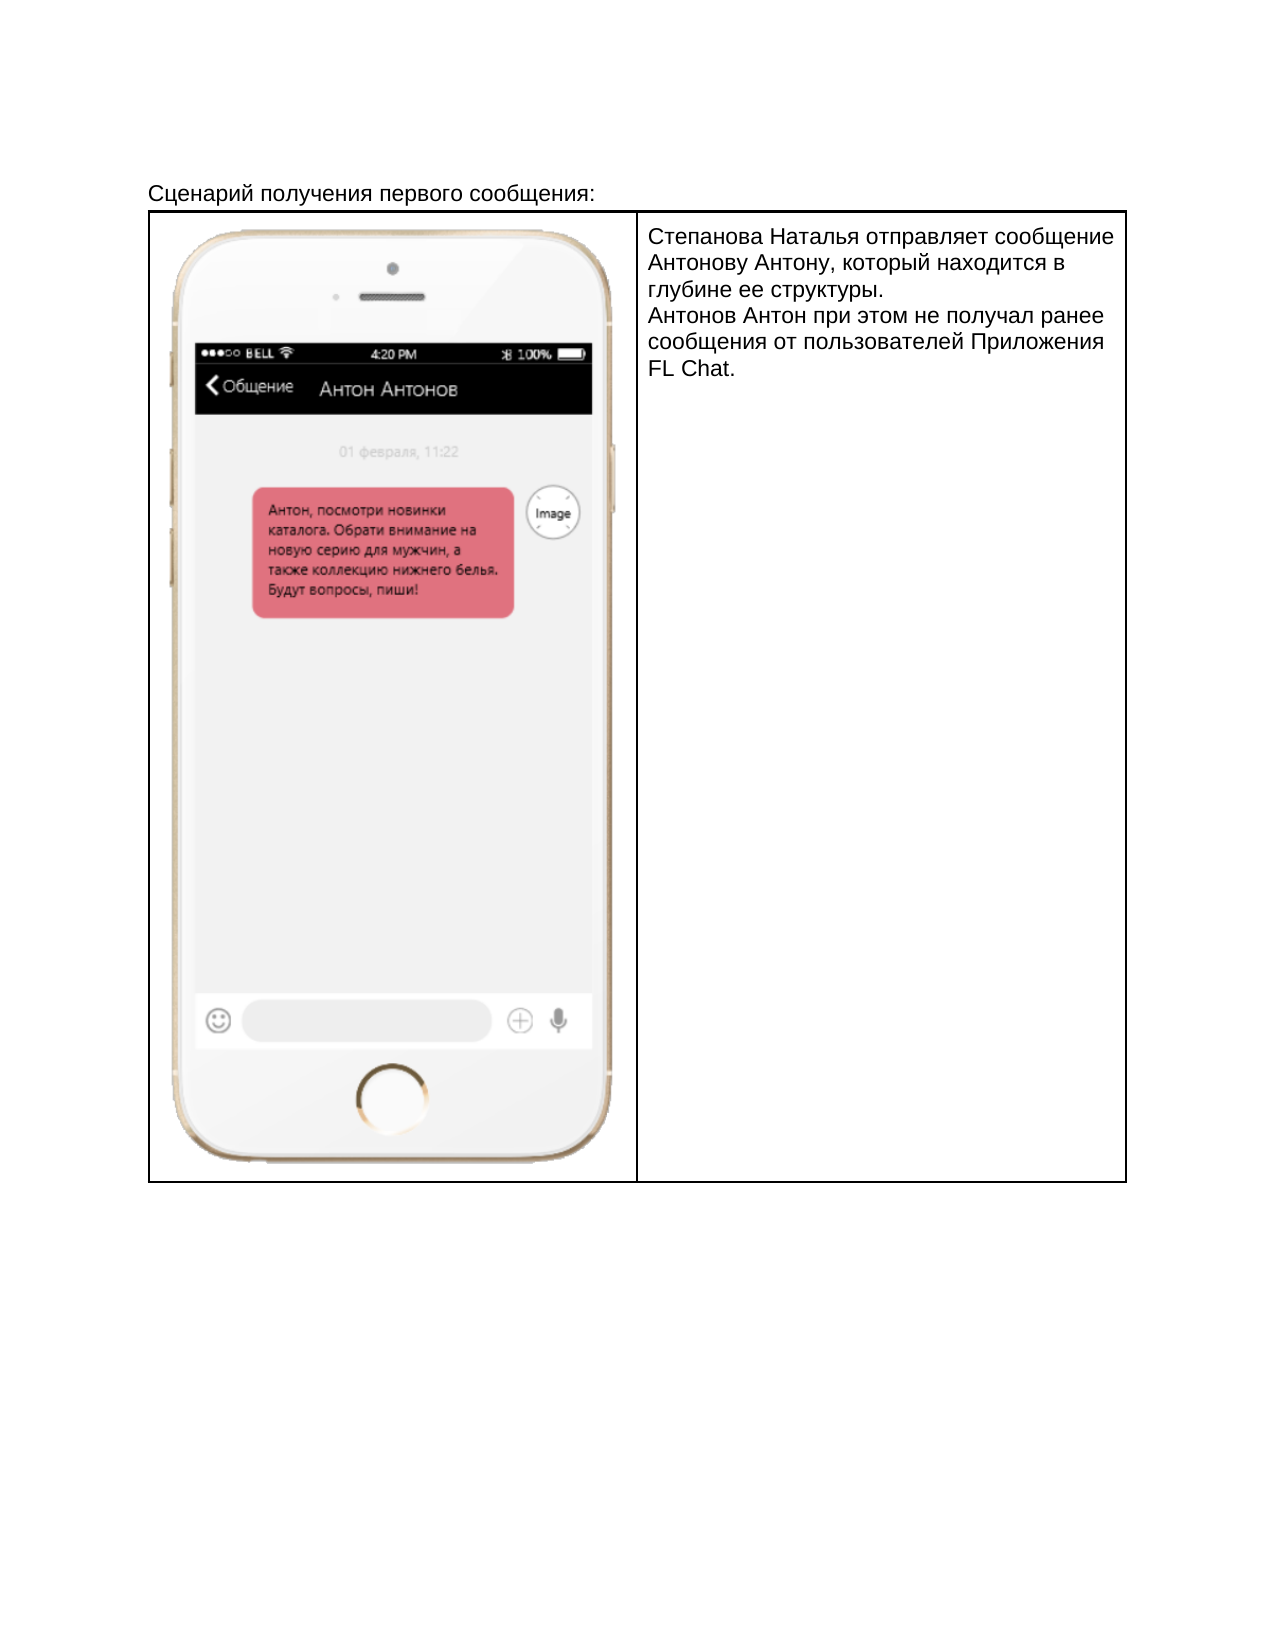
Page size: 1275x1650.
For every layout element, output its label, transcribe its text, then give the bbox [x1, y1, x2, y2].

text Сценарий получения первого сообщения: [148, 180, 1125, 207]
table_header Степанова Наталья отправляет сообщение Антонову Антону, который находится в глубине ее структуры. Антонов Антон при этом не получал ранее сообщения от пользователей Приложения FL Chat. [638, 213, 1125, 1181]
table_header [150, 213, 636, 1181]
picture [159, 222, 625, 1167]
